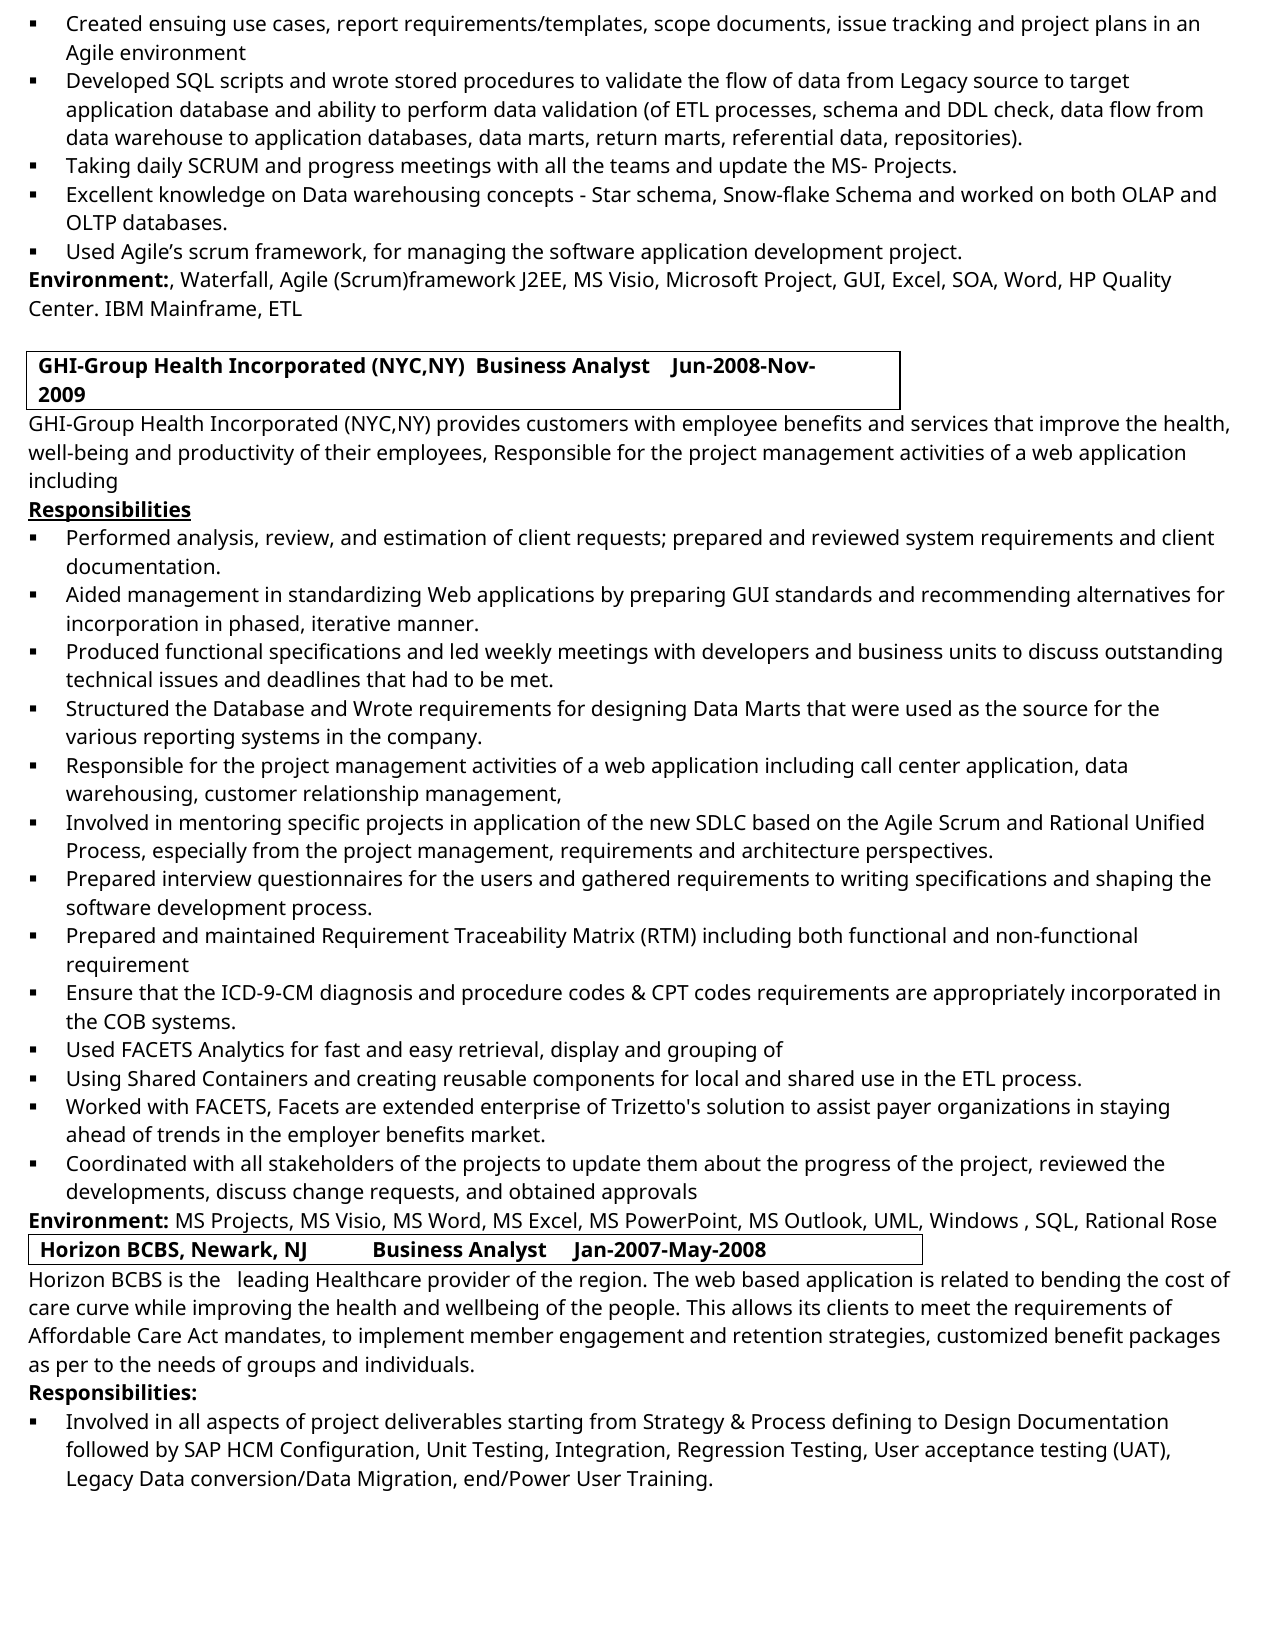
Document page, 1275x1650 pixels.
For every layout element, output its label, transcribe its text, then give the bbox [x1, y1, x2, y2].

list Involved in mentoring specific projects in application of the new SDLC based on the Agile Scrum and Rational Unified Process, especially from the project management, requirements and architecture perspectives. [28, 808, 1237, 864]
list Responsible for the project management activities of a web application including call center application, data warehousing, customer relationship management, [28, 751, 1237, 808]
list Ensure that the ICD-9-CM diagnosis and procedure codes & CPT codes requirements are appropriately incorporated in the COB systems. [28, 978, 1237, 1035]
list Performed analysis, review, and estimation of client requests; prepared and reviewed system requirements and client documentation. [28, 523, 1237, 580]
list Used FACETS Analytics for fast and easy retrieval, display and grouping of [28, 1035, 1237, 1064]
list Structured the Database and Wrote requirements for designing Data Marts that were used as the source for the various reporting systems in the company. [28, 694, 1237, 751]
list Excellent knowledge on Data warehousing concepts - Star schema, Snow-flake Schema and worked on both OLAP and OLTP databases. [28, 180, 1237, 237]
text Horizon BCBS is the leading Healthcare provider of the region. The web based application is related to bending the cost of care curve while improving the health and wellbeing of the people. This allows its clients to meet the requirements of Affordable Care Act mandates, to implement member engagement and retention strategies, customized benefit packages as per to the needs of groups and individuals. [28, 1265, 1237, 1378]
list Used Agile’s scrum framework, for managing the software application development project. [28, 237, 1237, 265]
text Environment:, Waterfall, Agile (Scrum)framework J2EE, MS Visio, Microsoft Project, GUI, Excel, SOA, Word, HP Quality Center. IBM Mainframe, ETL [28, 265, 1237, 322]
list Prepared interview questionnaires for the users and gathered requirements to writing specifications and shaping the software development process. [28, 864, 1237, 921]
list Produced functional specifications and led weekly meetings with developers and business units to discuss outstanding technical issues and deadlines that had to be met. [28, 637, 1237, 694]
list Using Shared Containers and creating reusable components for local and shared use in the ETL process. [28, 1064, 1237, 1092]
text Environment: MS Projects, MS Visio, MS Word, MS Excel, MS PowerPoint, MS Outlook, UML, Windows , SQL, Rational Rose [28, 1206, 1237, 1234]
list Created ensuing use cases, report requirements/templates, scope documents, issue tracking and project plans in an Agile environment [28, 9, 1237, 66]
text Responsibilities [28, 495, 1237, 523]
list Aided management in standardizing Web applications by preparing GUI standards and recommending alternatives for incorporation in phased, iterative manner. [28, 580, 1237, 637]
table_header Horizon BCBS, Newark, NJ Business Analyst Jan-2007-May-2008 [29, 1235, 922, 1264]
list Developed SQL scripts and wrote stored procedures to validate the flow of data from Legacy source to target application database and ability to perform data validation (of ETL processes, schema and DDL check, data flow from data warehouse to application databases, data marts, return marts, referential data, repositories). [28, 66, 1237, 152]
text GHI-Group Health Incorporated (NYC,NY) provides customers with employee benefits and services that improve the health, well-being and productivity of their employees, Responsible for the project management activities of a web application including [28, 409, 1237, 495]
text Responsibilities: [28, 1378, 1237, 1407]
list Worked with FACETS, Facets are extended enterprise of Trizetto's solution to assist payer organizations in staying ahead of trends in the employer benefits market. [28, 1092, 1237, 1149]
list Taking daily SCRUM and progress meetings with all the teams and update the MS- Projects. [28, 152, 1237, 180]
list Prepared and maintained Requirement Traceability Matrix (RTM) including both functional and non-functional requirement [28, 921, 1237, 978]
table_header GHI-Group Health Incorporated (NYC,NY) Business Analyst Jun-2008-Nov-2009 [27, 352, 899, 408]
list Involved in all aspects of project deliverables starting from Strategy & Process defining to Design Documentation followed by SAP HCM Configuration, Unit Testing, Integration, Regression Testing, User acceptance testing (UAT), Legacy Data conversion/Data Migration, end/Power User Training. [28, 1407, 1237, 1492]
list Coordinated with all stakeholders of the projects to update them about the progress of the project, reviewed the developments, discuss change requests, and obtained approvals [28, 1149, 1237, 1206]
